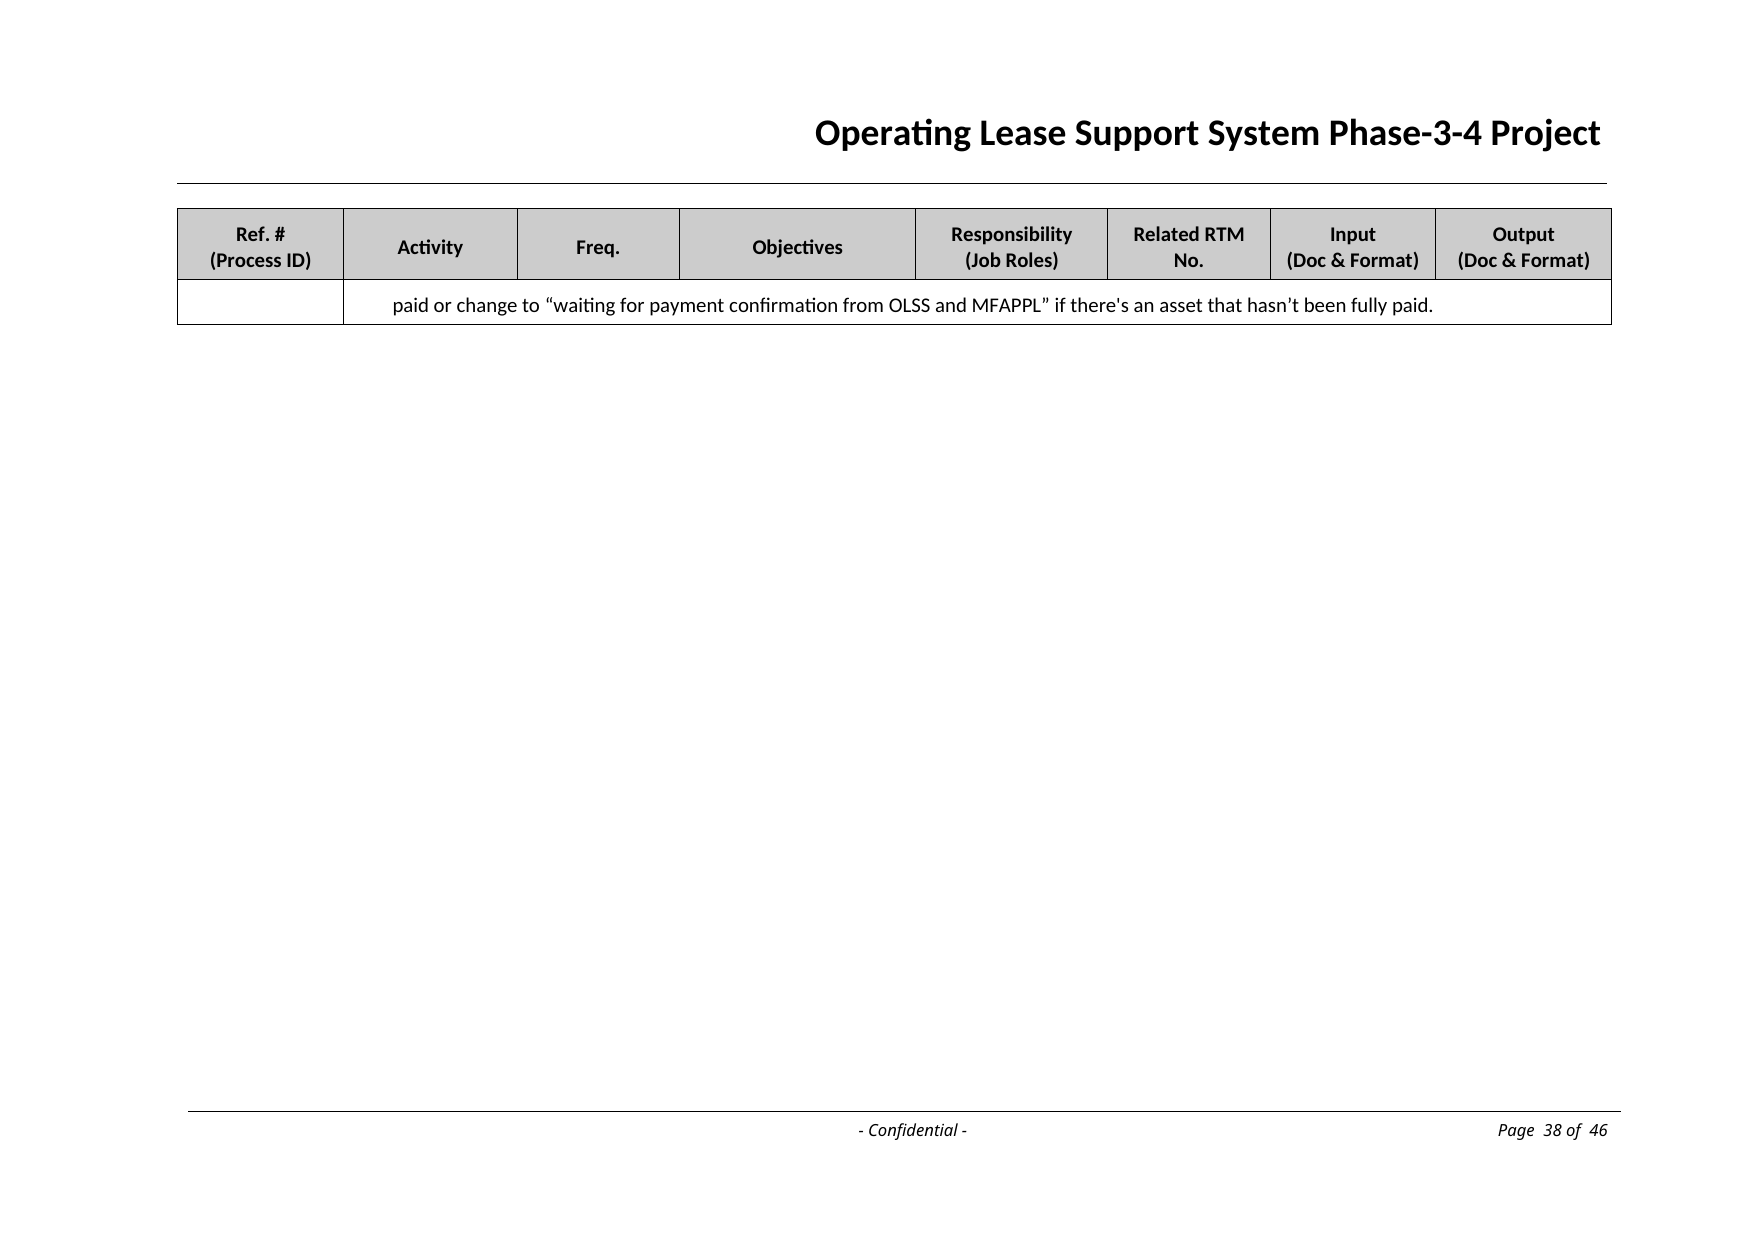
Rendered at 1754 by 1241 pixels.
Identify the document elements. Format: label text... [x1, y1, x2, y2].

table_header Ref. # (Process ID) [178, 209, 343, 279]
table_header Activity [344, 209, 517, 279]
table_header Input (Doc & Format) [1271, 209, 1435, 279]
table_header Freq. [518, 209, 679, 279]
table_header Objectives [680, 209, 915, 279]
table_header Responsibility (Job Roles) [916, 209, 1107, 279]
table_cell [344, 280, 1611, 324]
table_header Related RTM No. [1108, 209, 1270, 279]
table_header Output (Doc & Format) [1436, 209, 1611, 279]
